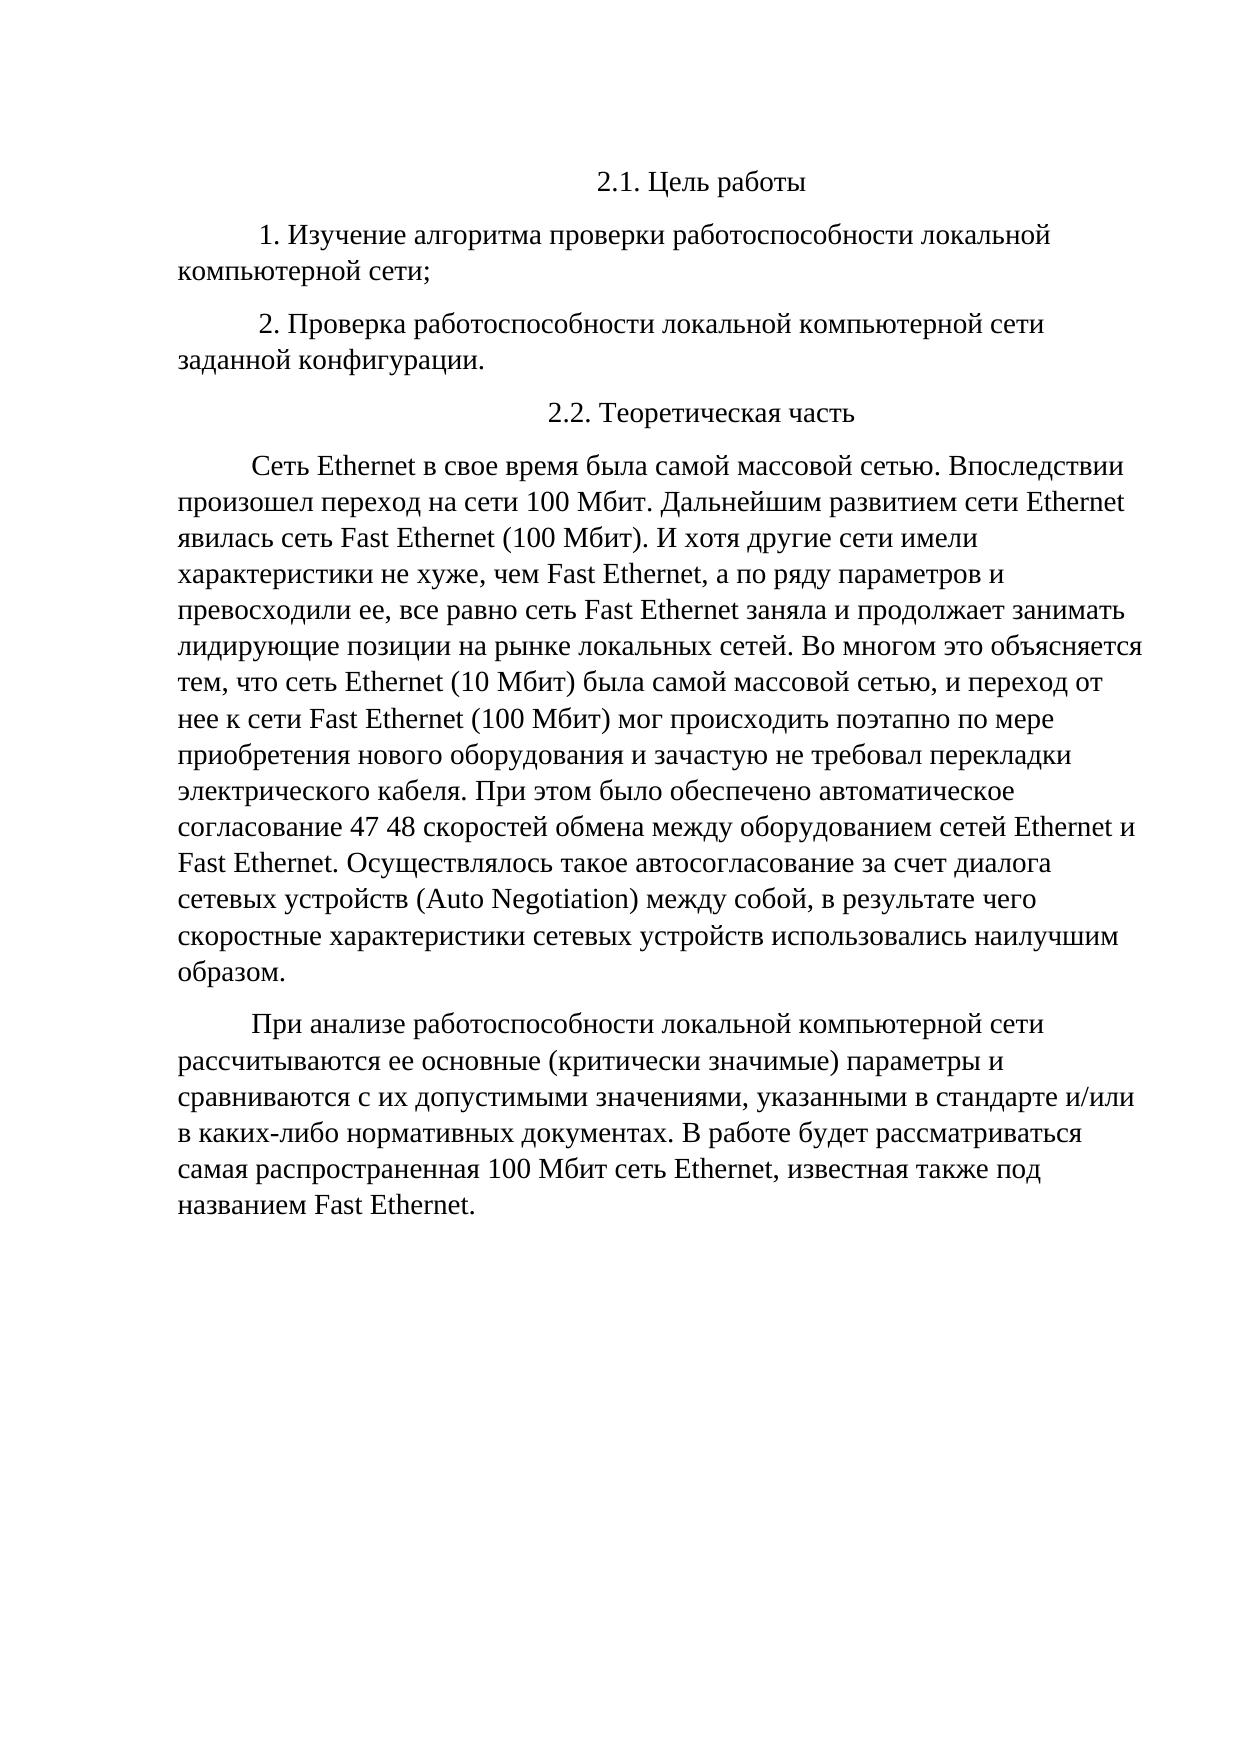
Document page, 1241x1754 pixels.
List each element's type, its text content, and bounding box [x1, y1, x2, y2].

text 1. Изучение алгоритма проверки работоспособности локальной компьютерной сети; [177, 217, 1152, 287]
text При анализе работоспособности локальной компьютерной сети рассчитываются ее основные (критически значимые) параметры и сравниваются с их допустимыми значениями, указанными в стандарте и/или в каких-либо нормативных документах. В работе будет рассматриваться самая распространенная 100 Мбит сеть Ethernet, известная также под названием Fast Ethernet. [177, 1007, 1152, 1221]
text 2. Проверка работоспособности локальной компьютерной сети заданной конфигурации. [177, 306, 1152, 376]
text 2.1. Цель работы [177, 164, 1152, 198]
text Сеть Ethernet в свое время была самой массовой сетью. Впоследствии произошел переход на сети 100 Мбит. Дальнейшим развитием сети Ethernet явилась сеть Fast Ethernet (100 Мбит). И хотя другие сети имели характеристики не хуже, чем Fast Ethernet, а по ряду параметров и превосходили ее, все равно сеть Fast Ethernet заняла и продолжает занимать лидирующие позиции на рынке локальных сетей. Во многом это объясняется тем, что сеть Ethernet (10 Мбит) была самой массовой сетью, и переход от нее к сети Fast Ethernet (100 Мбит) мог происходить поэтапно по мере приобретения нового оборудования и зачастую не требовал перекладки электрического кабеля. При этом было обеспечено автоматическое согласование 47 48 скоростей обмена между оборудованием сетей Ethernet и Fast Ethernet. Осуществлялось такое автосогласование за счет диалога сетевых устройств (Auto Negotiation) между собой, в результате чего скоростные характеристики сетевых устройств использовались наилучшим образом. [177, 448, 1152, 987]
text 2.2. Теоретическая часть [177, 395, 1152, 428]
